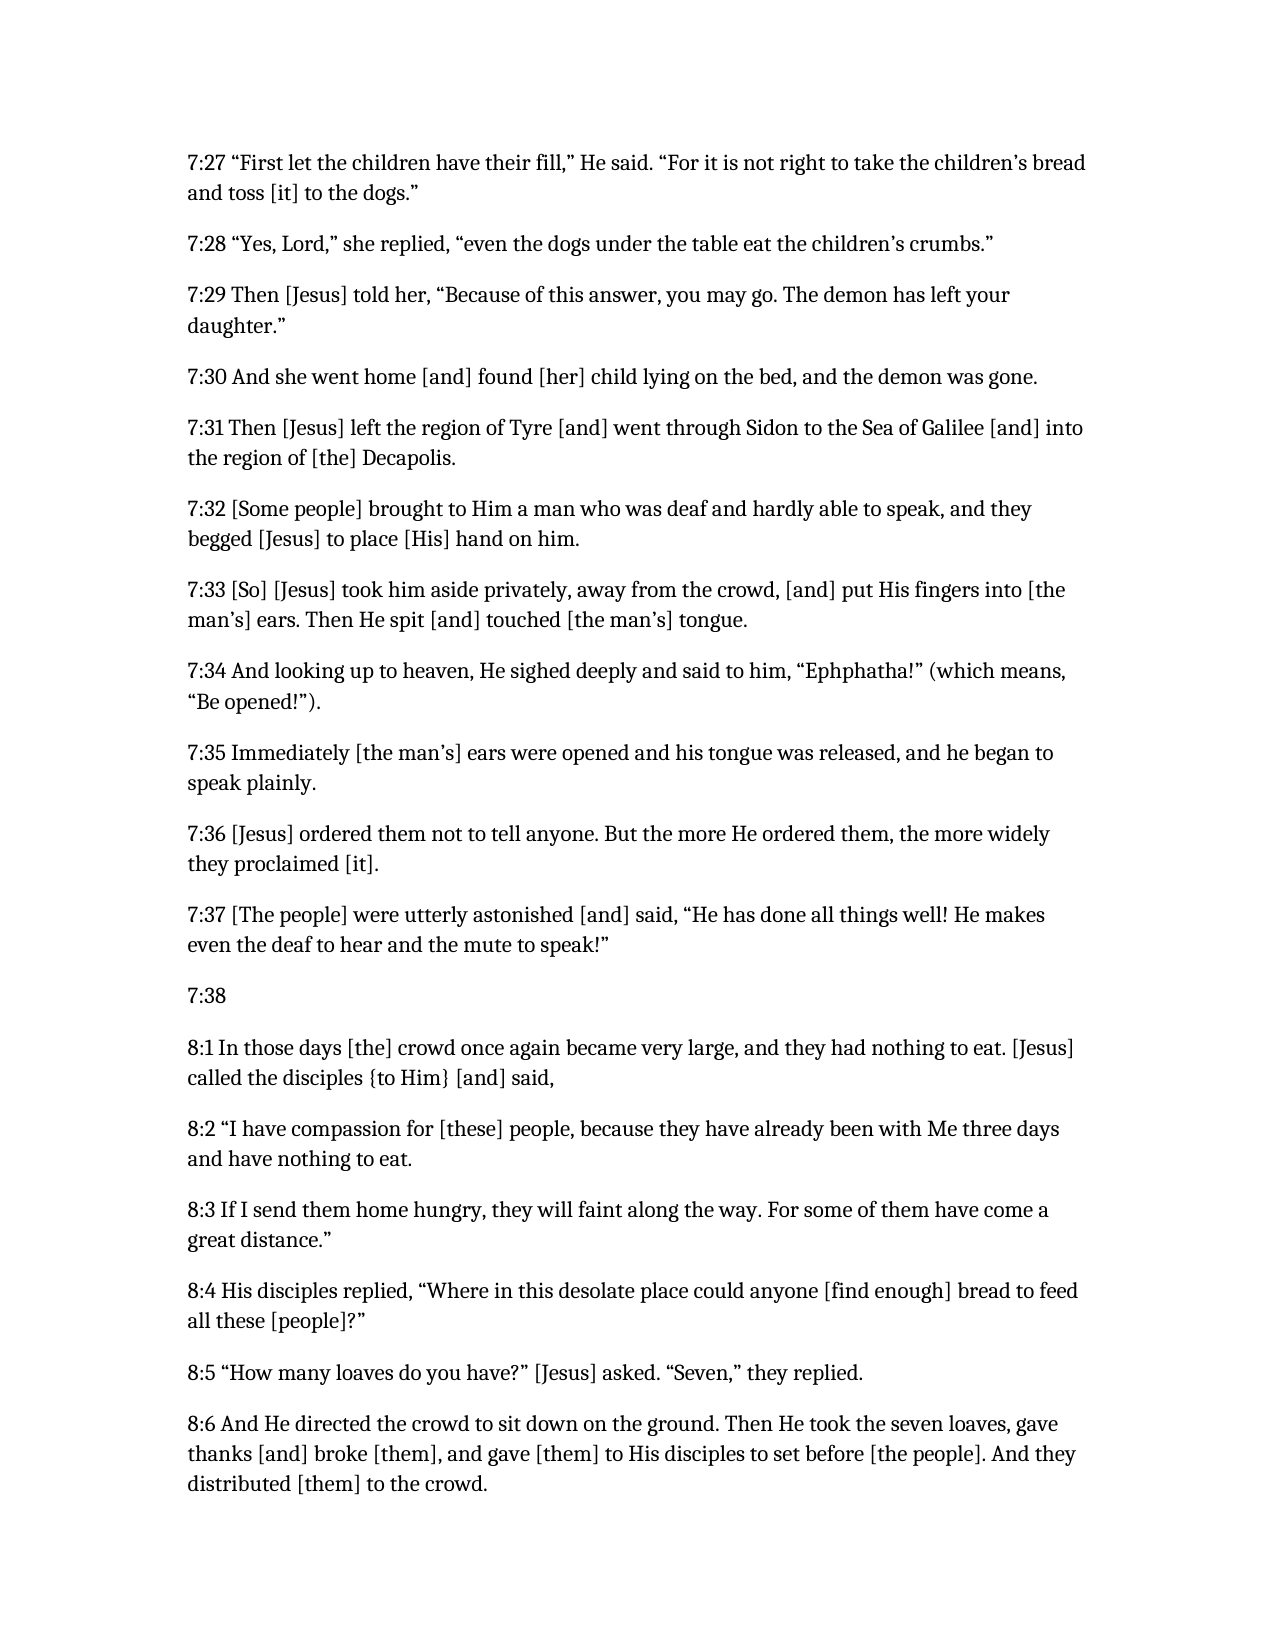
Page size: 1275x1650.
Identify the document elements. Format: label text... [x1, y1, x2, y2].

text 8:5 “How many loaves do you have?” [Jesus] asked. “Seven,” they replied. [187, 1359, 1087, 1386]
text 8:6 And He directed the crowd to sit down on the ground. Then He took the seven loaves, gave thanks [and] broke [them], and gave [them] to His disciples to set before [the people]. And they distributed [them] to the crowd. [187, 1410, 1087, 1497]
text 7:28 “Yes, Lord,” she replied, “even the dogs under the table eat the children’s crumbs.” [187, 231, 1087, 258]
text 8:4 His disciples replied, “Where in this desolate place could anyone [find enough] bread to feed all these [people]?” [187, 1278, 1087, 1335]
text 7:33 [So] [Jesus] took him aside privately, away from the crowd, [and] put His fingers into [the man’s] ears. Then He spit [and] touched [the man’s] tongue. [187, 577, 1087, 634]
text 8:1 In those days [the] crowd once again became very large, and they had nothing to eat. [Jesus] called the disciples {to Him} [and] said, [187, 1034, 1087, 1091]
text 7:31 Then [Jesus] left the region of Tyre [and] went through Sidon to the Sea of Galilee [and] into the region of [the] Decapolis. [187, 414, 1087, 471]
text 7:32 [Some people] brought to Him a man who was deaf and hardly able to speak, and they begged [Jesus] to place [His] hand on him. [187, 496, 1087, 552]
text 7:29 Then [Jesus] told her, “Because of this answer, you may go. The demon has left your daughter.” [187, 282, 1087, 339]
text 8:2 “I have compassion for [these] people, because they have already been with Me three days and have nothing to eat. [187, 1116, 1087, 1172]
text 7:35 Immediately [the man’s] ears were opened and his tongue was released, and he began to speak plainly. [187, 739, 1087, 796]
text 7:27 “First let the children have their fill,” He said. “For it is not right to take the children’s bread and toss [it] to the dogs.” [187, 150, 1087, 207]
text 7:30 And she went home [and] found [her] child lying on the bed, and the demon was gone. [187, 363, 1087, 390]
text 8:3 If I send them home hungry, they will faint along the way. For some of them have come a great distance.” [187, 1197, 1087, 1253]
text 7:38 [187, 983, 1087, 1010]
text 7:37 [The people] were utterly astonished [and] said, “He has done all things well! He makes even the deaf to hear and the mute to speak!” [187, 902, 1087, 959]
text 7:36 [Jesus] ordered them not to tell anyone. But the more He ordered them, the more widely they proclaimed [it]. [187, 821, 1087, 877]
text 7:34 And looking up to heaven, He sighed deeply and said to him, “Ephphatha!” (which means, “Be opened!”). [187, 658, 1087, 715]
